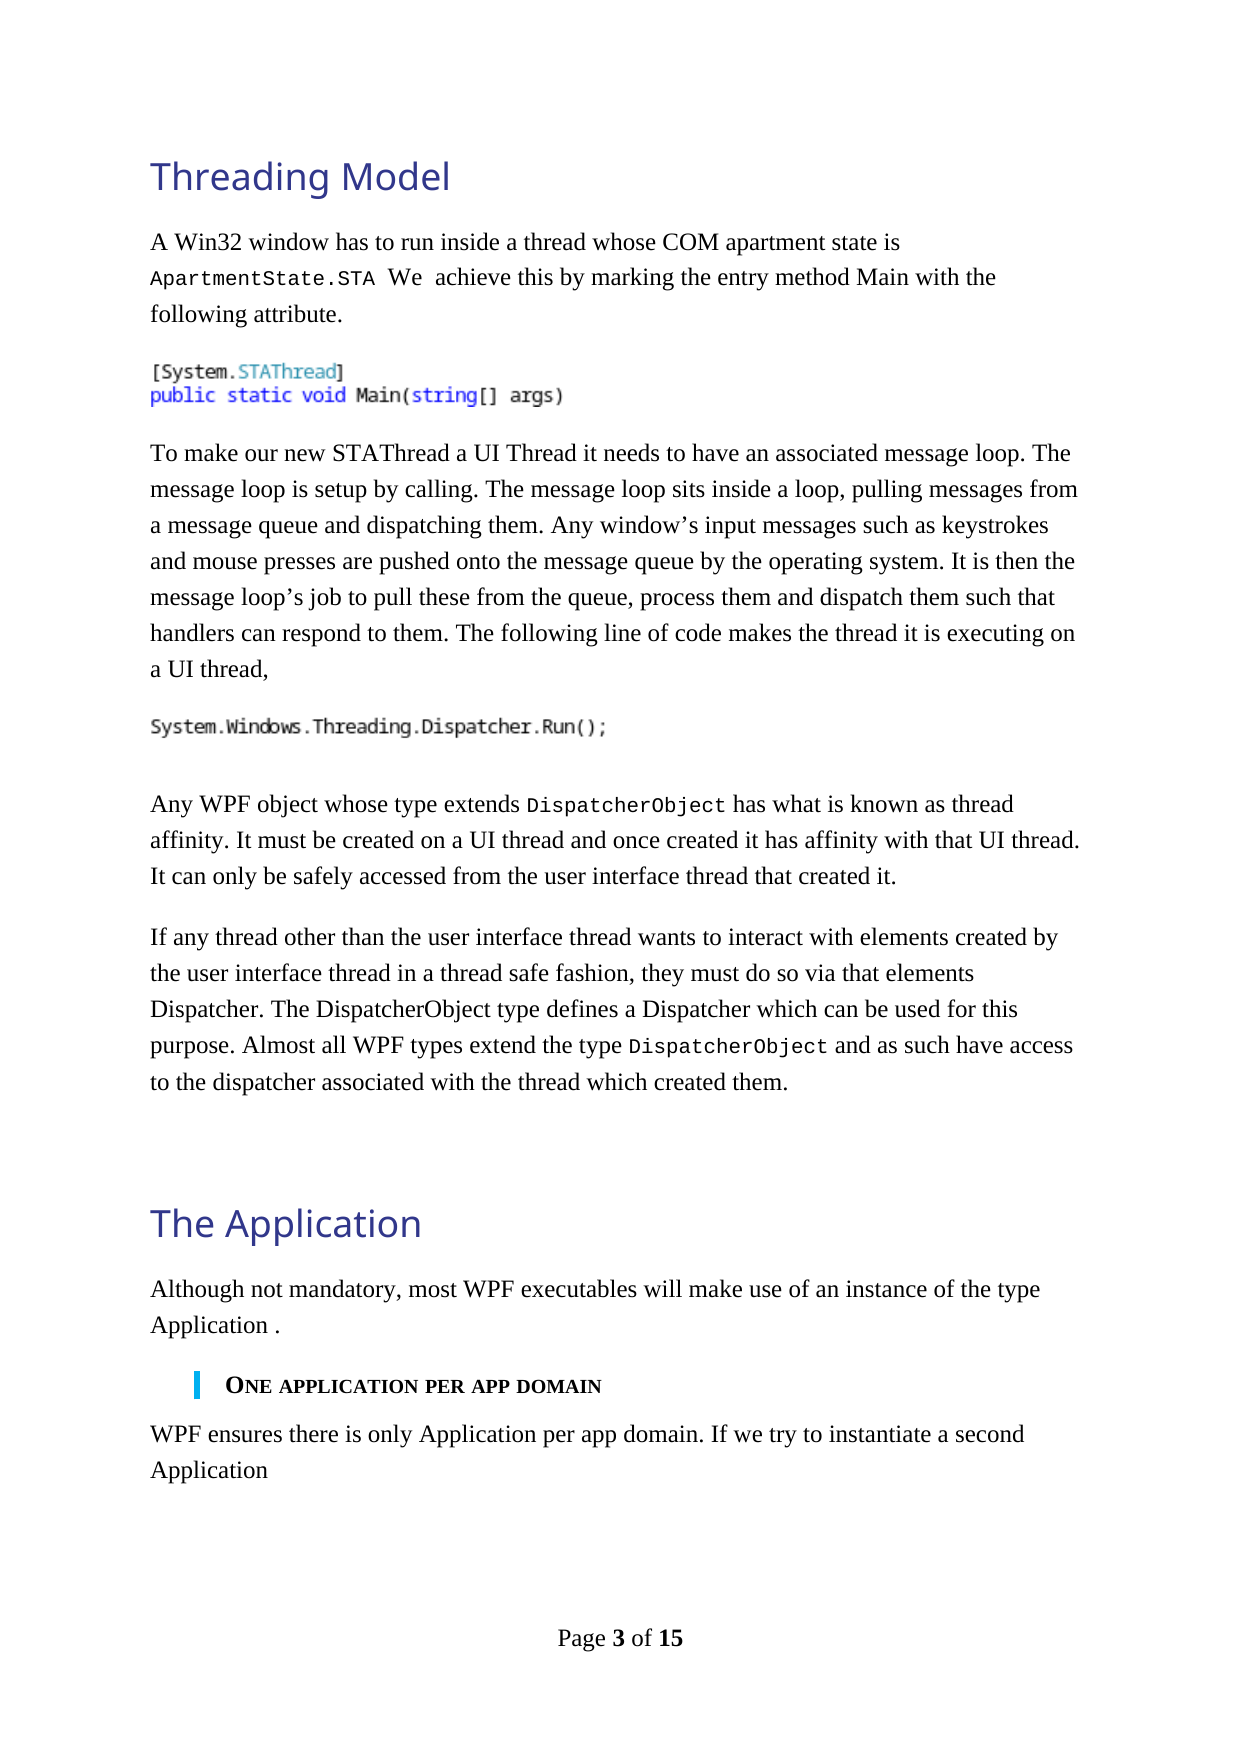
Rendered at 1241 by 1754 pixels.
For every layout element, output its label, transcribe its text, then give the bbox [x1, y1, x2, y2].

text Although not mandatory, most WPF executables will make use of an instance of the type Application . [150, 1274, 1090, 1338]
text To make our new STAThread a UI Thread it needs to have an associated message loop. The message loop is setup by calling. The message loop sits inside a loop, pulling messages from a message queue and dispatching them. Any window’s input messages such as keystrokes and mouse presses are pushed onto the message queue by the operating system. It is then the message loop’s job to pull these from the queue, process them and dispatch them such that handlers can respond to them. The following line of code makes the thread it is executing on a UI thread, [150, 438, 1090, 683]
text One application per app domain [200, 1371, 1090, 1399]
text A Win32 window has to run inside a thread whose COM apartment state is ApartmentState.STA We achieve this by marking the entry method Main with the following attribute. [150, 227, 1090, 328]
subtitle Threading Model [150, 150, 1090, 201]
text If any thread other than the user interface thread wants to interact with elements created by the user interface thread in a thread safe fashion, they must do so via that elements Dispatcher. The DispatcherObject type defines a Dispatcher which can be used for this purpose. Almost all WPF types extend the type DispatcherObject and as such have access to the dispatcher associated with the thread which created them. [150, 922, 1090, 1096]
text Any WPF object whose type extends DispatcherObject has what is known as thread affinity. It must be created on a UI thread and once created it has affinity with that UI thread. It can only be safely accessed from the user interface thread that created it. [150, 789, 1090, 890]
subtitle The Application [150, 1197, 1090, 1248]
text WPF ensures there is only Application per app domain. If we try to instantiate a second Application [150, 1419, 1090, 1484]
